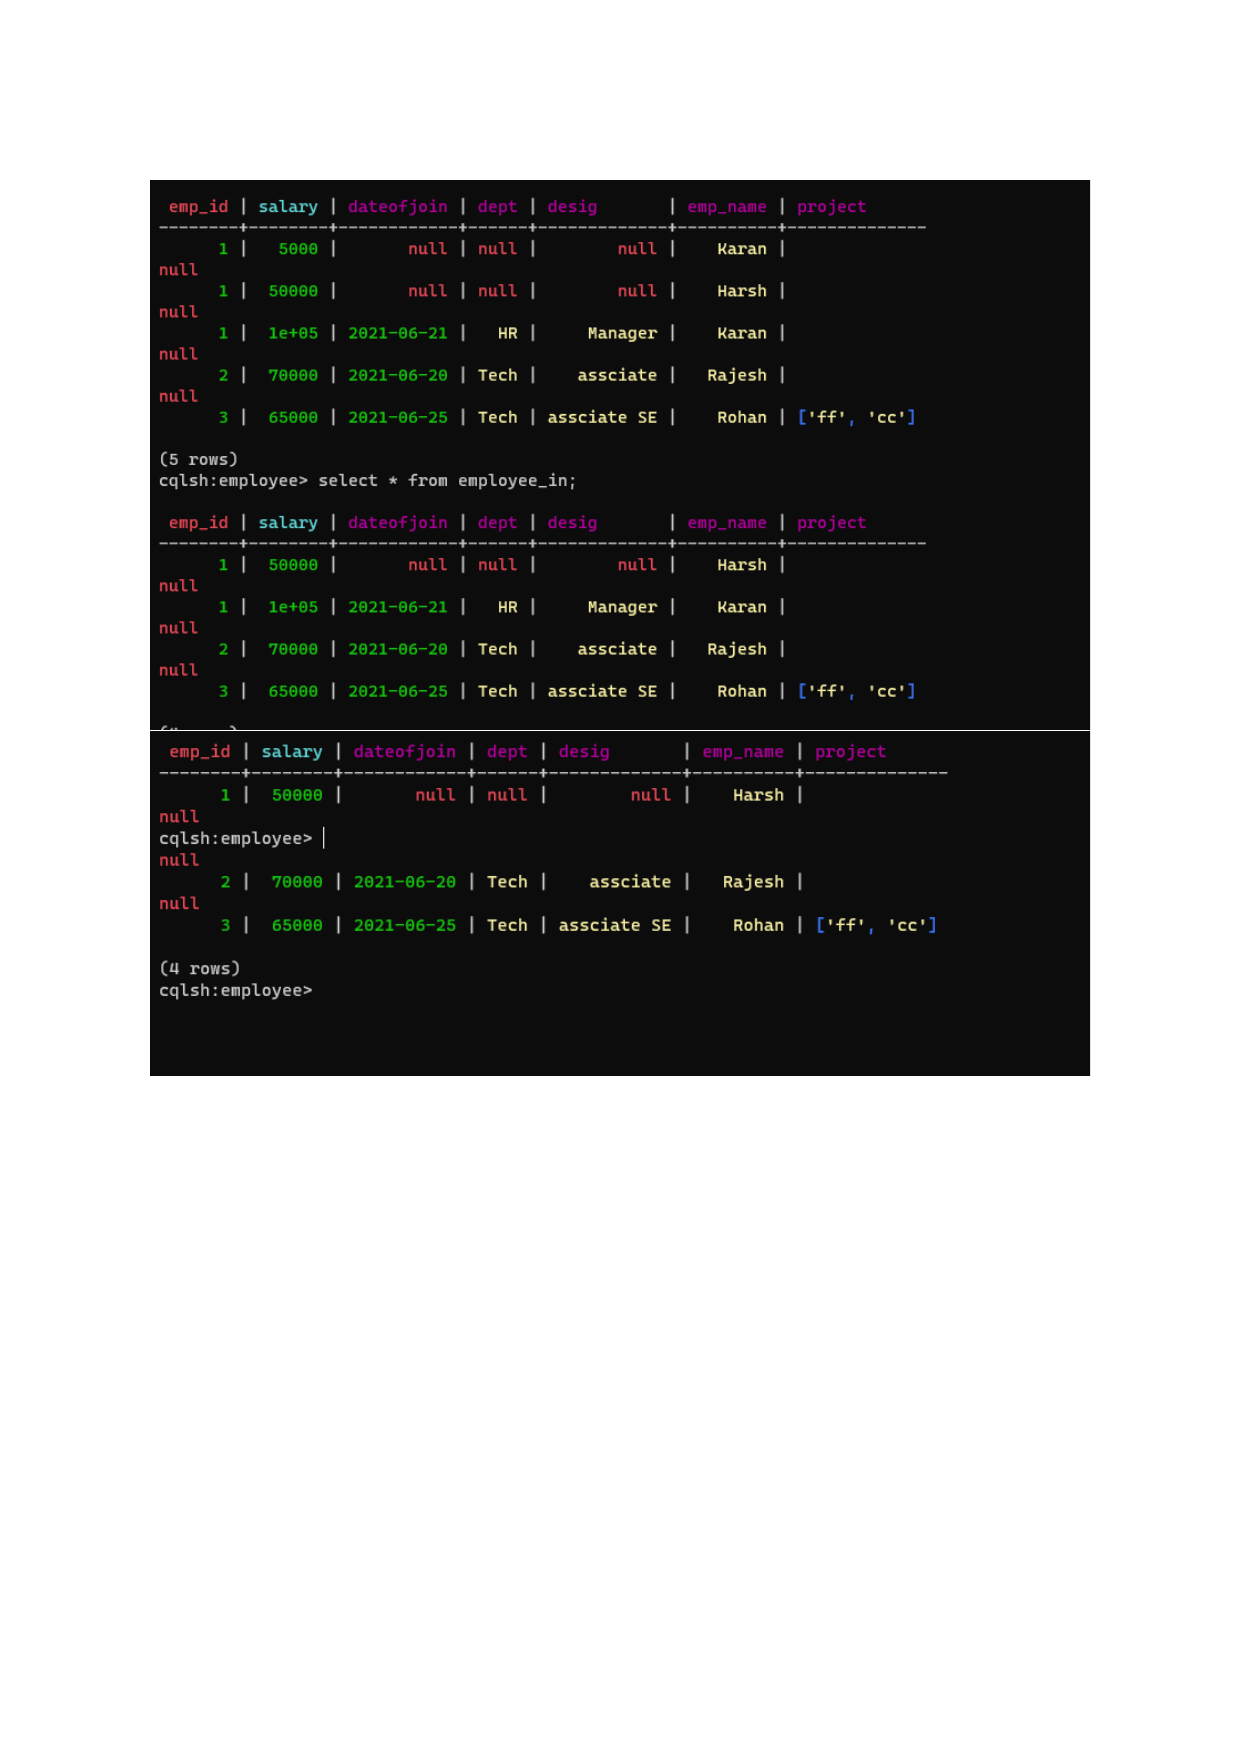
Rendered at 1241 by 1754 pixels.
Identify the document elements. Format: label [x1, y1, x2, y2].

picture [150, 180, 1091, 730]
picture [150, 731, 1091, 1076]
